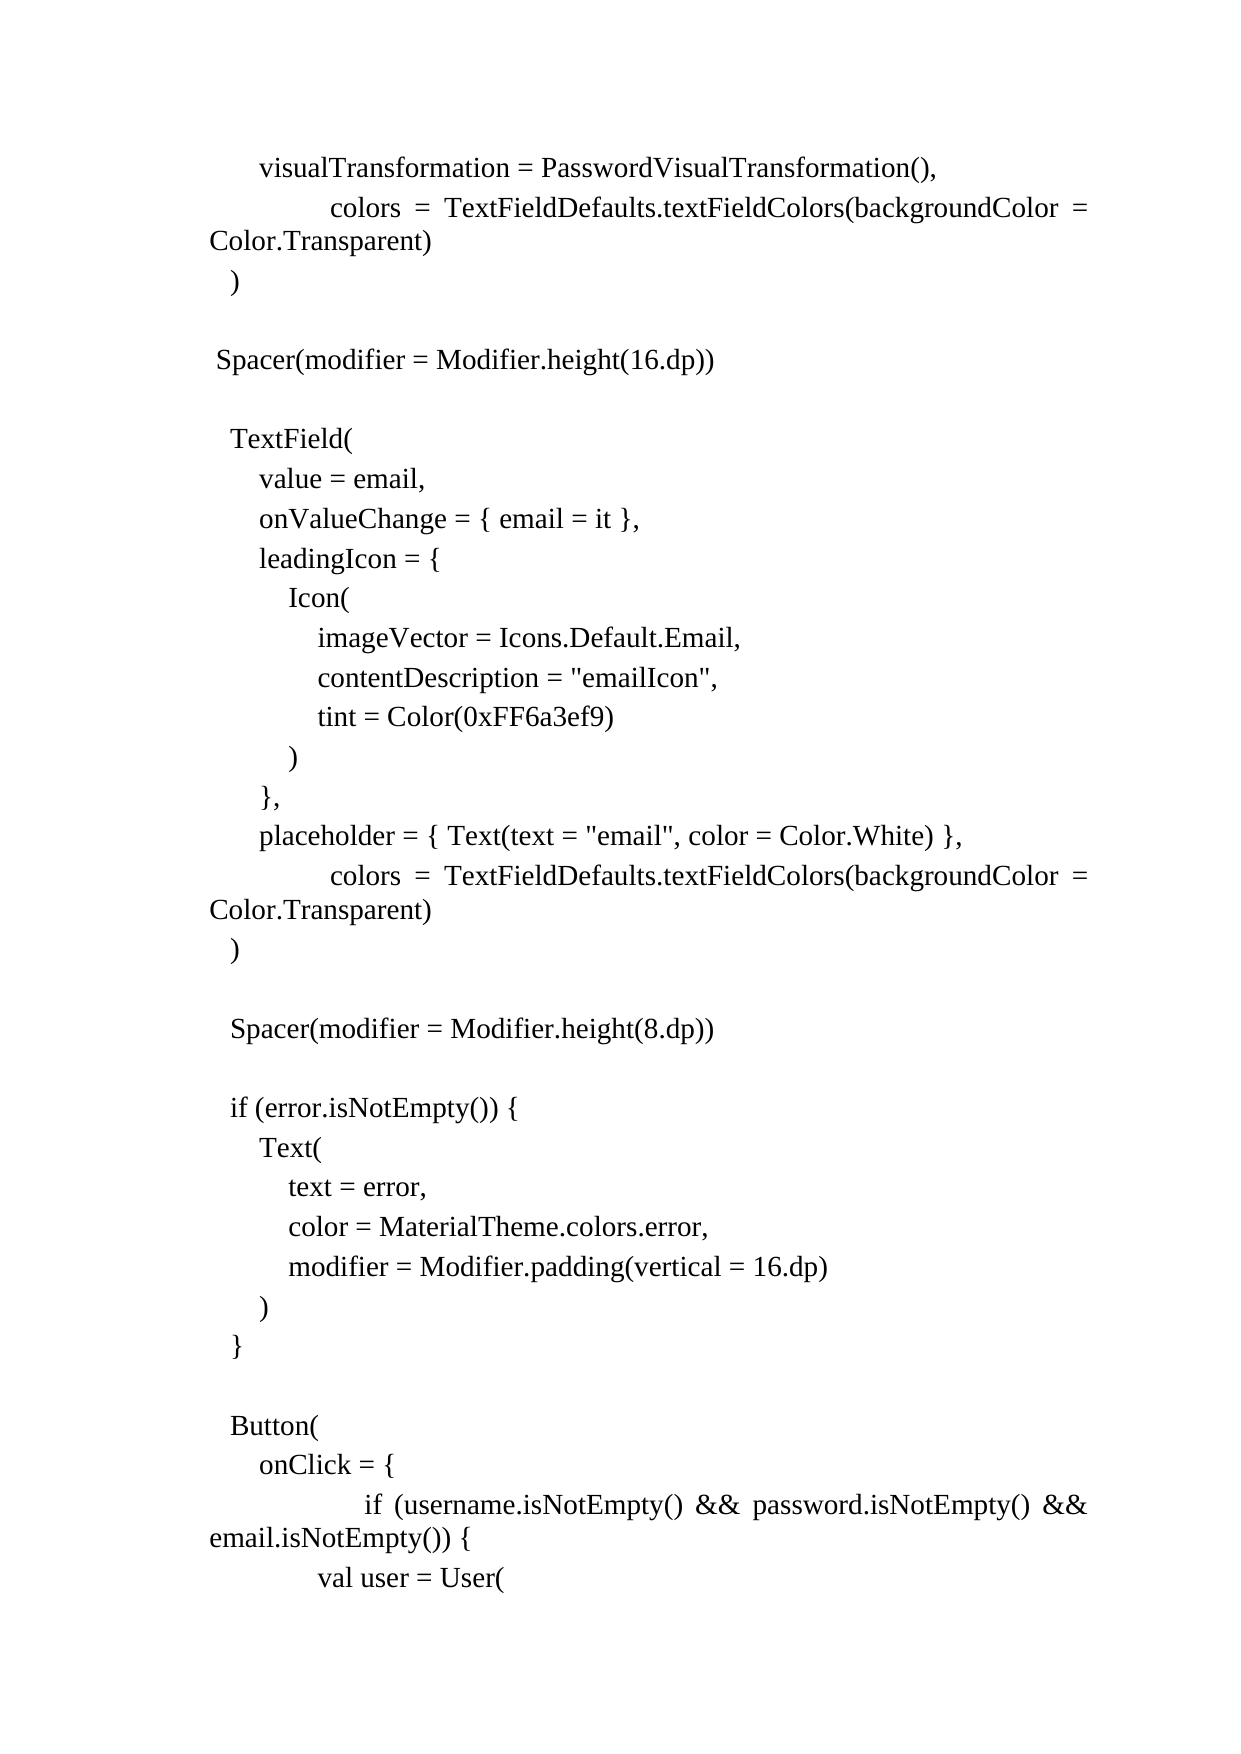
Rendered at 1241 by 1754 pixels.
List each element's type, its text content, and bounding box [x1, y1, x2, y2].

subtitle color = MaterialTheme.colors.error, [171, 1209, 1090, 1243]
subtitle tint = Color(0xFF6a3ef9) [171, 699, 1090, 733]
subtitle placeholder = { Text(text = "email", color = Color.White) }, [171, 818, 1090, 852]
subtitle text = error, [171, 1169, 1090, 1203]
subtitle colors = TextFieldDefaults.textFieldColors(backgroundColor = Color.Transparent) [171, 858, 1090, 925]
subtitle leadingIcon = { [171, 541, 1090, 574]
subtitle imageVector = Icons.Default.Email, [171, 620, 1090, 654]
subtitle } [171, 1328, 1090, 1362]
subtitle ) [171, 931, 1090, 965]
subtitle Text( [171, 1130, 1090, 1163]
subtitle colors = TextFieldDefaults.textFieldColors(backgroundColor = Color.Transparent) [171, 190, 1090, 257]
subtitle ) [171, 739, 1090, 773]
subtitle visualTransformation = PasswordVisualTransformation(), [171, 150, 1090, 183]
subtitle contentDescription = "emailIcon", [171, 660, 1090, 693]
subtitle ) [171, 263, 1090, 296]
subtitle ) [171, 1289, 1090, 1322]
subtitle Button( [171, 1408, 1090, 1441]
subtitle val user = User( [171, 1560, 1090, 1594]
subtitle value = email, [171, 461, 1090, 495]
subtitle Icon( [171, 580, 1090, 614]
subtitle if (error.isNotEmpty()) { [171, 1090, 1090, 1124]
subtitle if (username.isNotEmpty() && password.isNotEmpty() && email.isNotEmpty()) { [171, 1487, 1090, 1554]
subtitle onValueChange = { email = it }, [171, 501, 1090, 534]
subtitle onClick = { [171, 1447, 1090, 1481]
subtitle TextField( [171, 422, 1090, 455]
subtitle Spacer(modifier = Modifier.height(8.dp)) [171, 1011, 1090, 1044]
subtitle modifier = Modifier.padding(vertical = 16.dp) [171, 1249, 1090, 1282]
subtitle Spacer(modifier = Modifier.height(16.dp)) [150, 342, 1090, 376]
subtitle }, [171, 779, 1090, 812]
